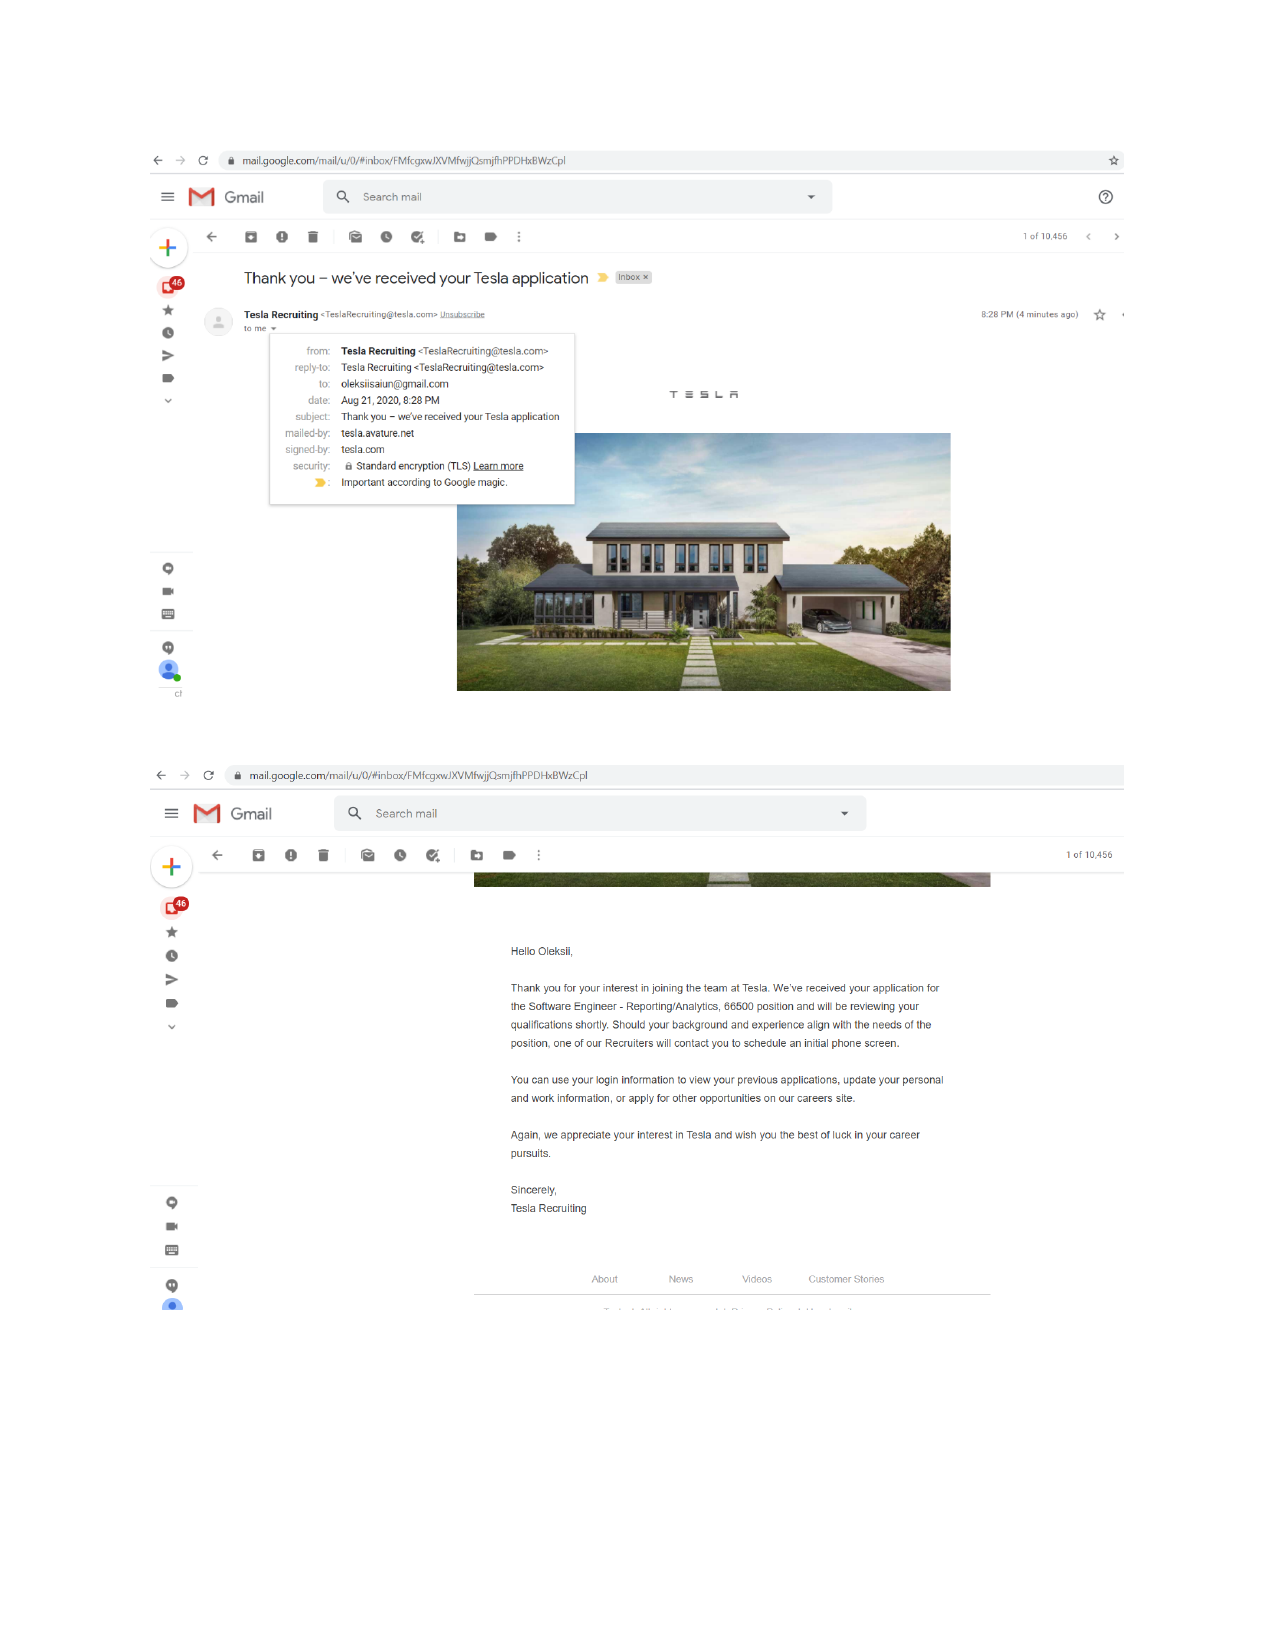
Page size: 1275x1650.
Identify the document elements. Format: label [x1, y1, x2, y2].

picture [150, 762, 1124, 1310]
picture [150, 150, 1124, 697]
